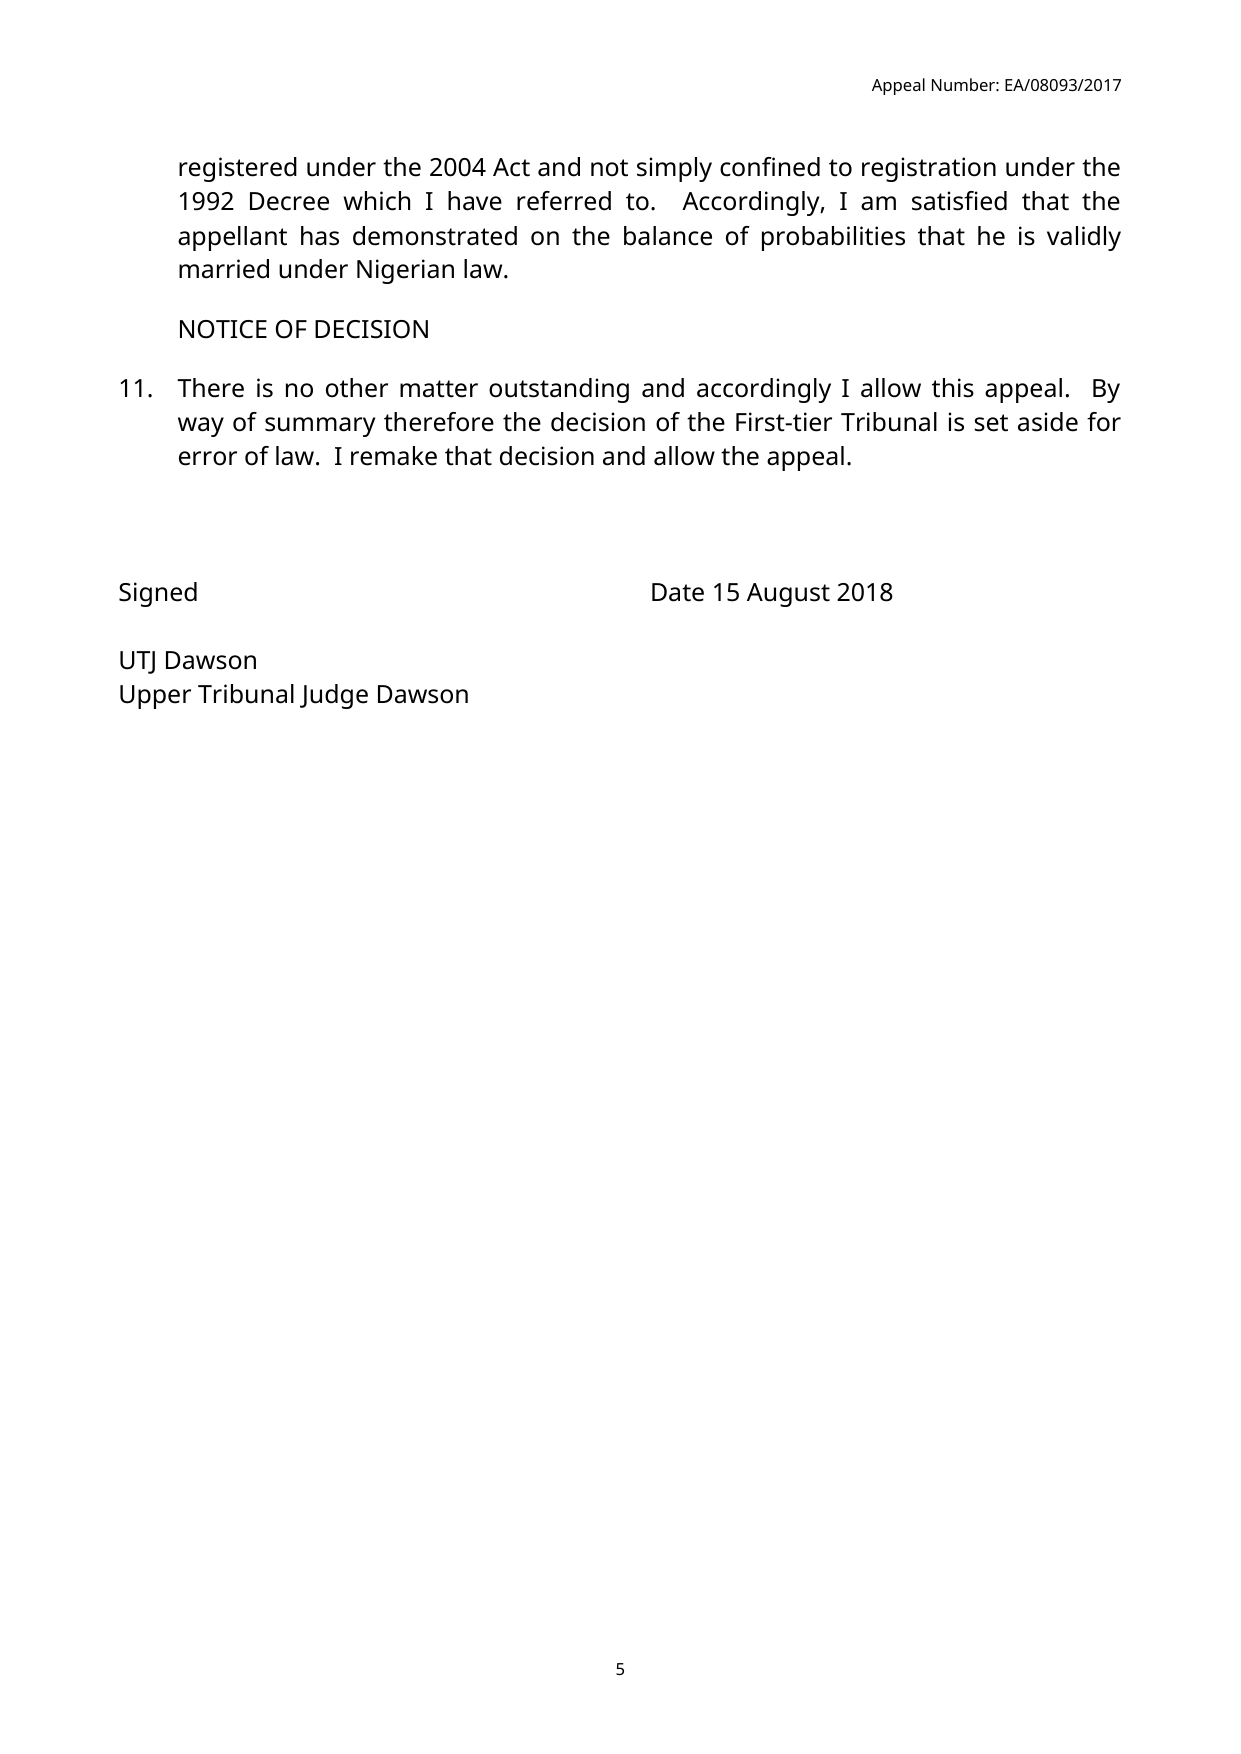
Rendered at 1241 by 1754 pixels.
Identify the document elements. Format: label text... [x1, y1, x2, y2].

text Signed Date 15 August 2018 [118, 575, 1122, 609]
list There is no other matter outstanding and accordingly I allow this appeal. By way of summary therefore the decision of the First-tier Tribunal is set aside for error of law. I remake that decision and allow the appeal. [118, 370, 1122, 472]
text Upper Tribunal Judge Dawson [118, 677, 1122, 711]
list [118, 150, 1122, 286]
text UTJ Dawson [118, 643, 1122, 677]
text NOTICE OF DECISION [177, 311, 1122, 345]
